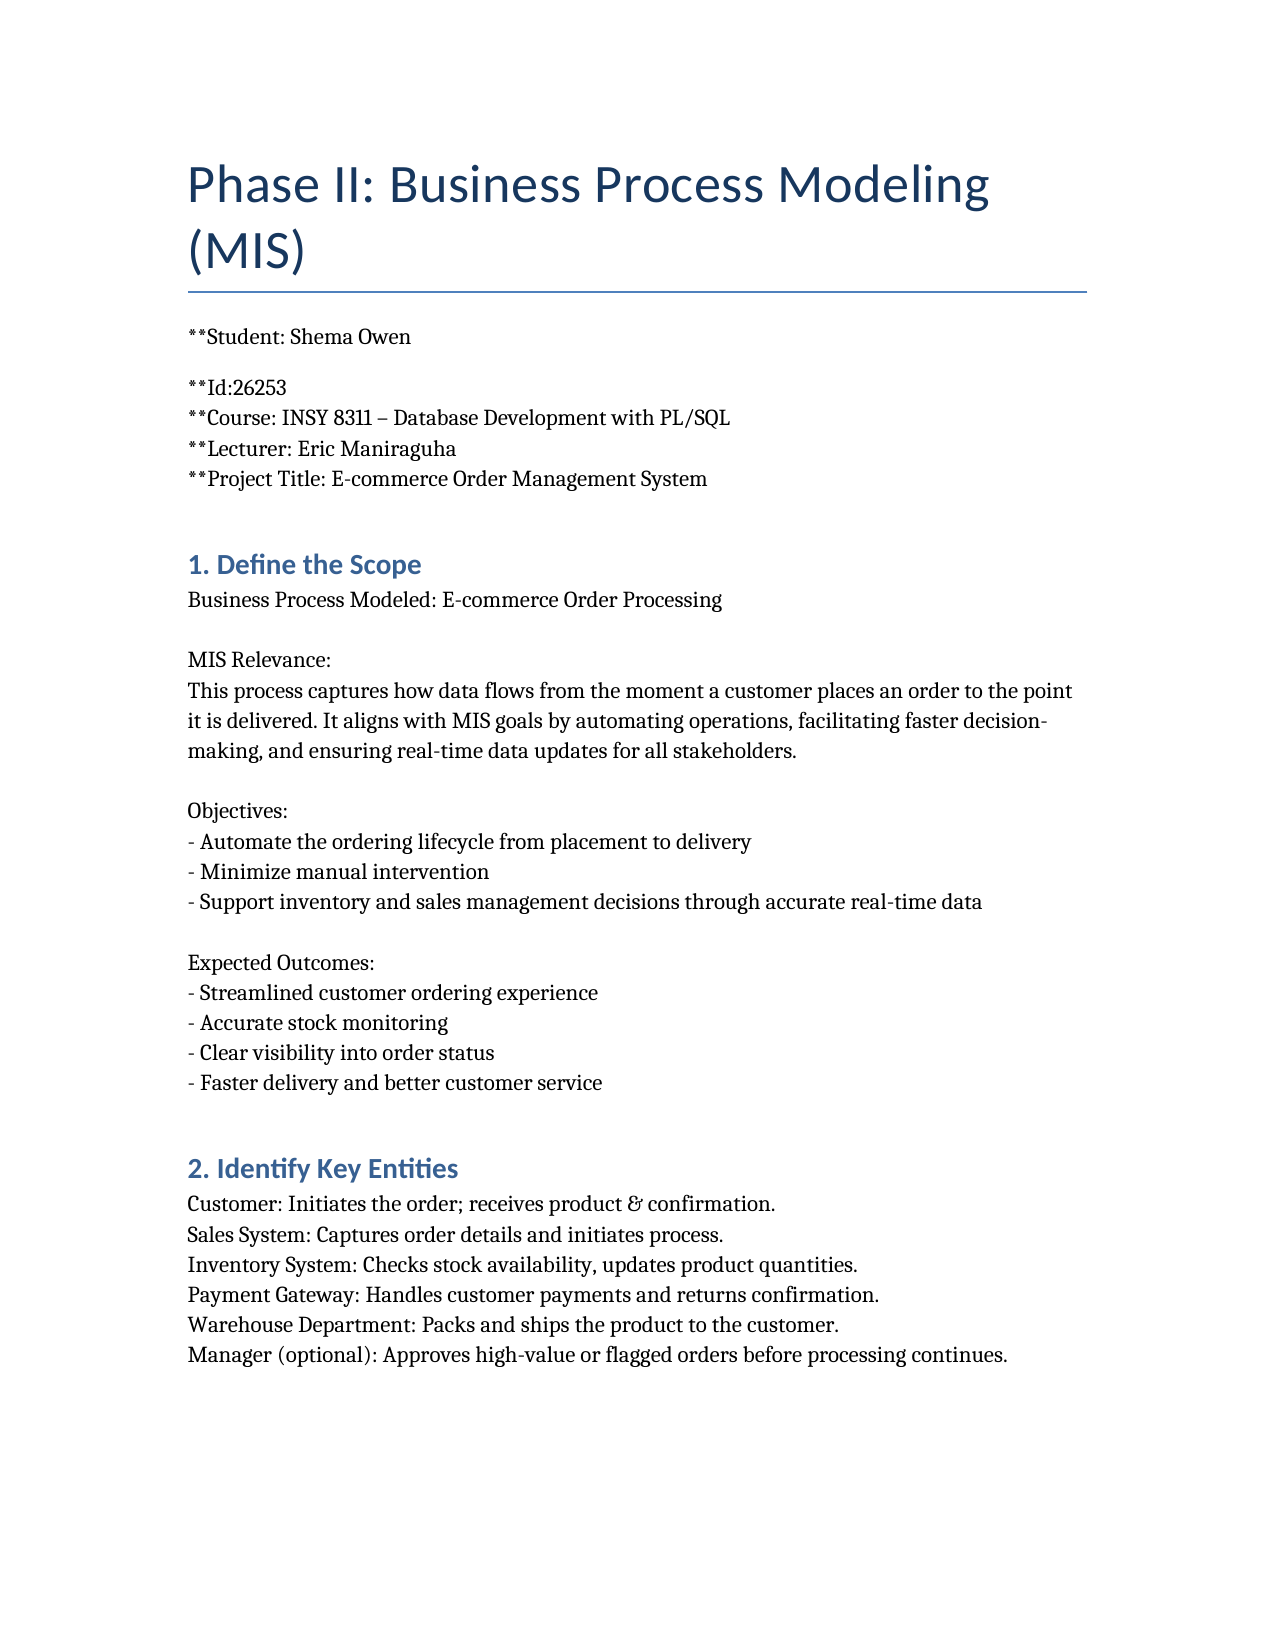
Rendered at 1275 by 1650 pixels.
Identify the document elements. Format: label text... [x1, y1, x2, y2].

text Customer: Initiates the order; receives product & confirmation. Sales System: Captures order details and initiates process. Inventory System: Checks stock availability, updates product quantities. Payment Gateway: Handles customer payments and returns confirmation. Warehouse Department: Packs and ships the product to the customer. Manager (optional): Approves high-value or flagged orders before processing continues. [187, 1191, 1087, 1369]
text **Student: Shema Owen [187, 324, 1087, 350]
title Phase II: Business Process Modeling (MIS) [187, 150, 1087, 293]
subtitle 2. Identify Key Entities [187, 1150, 1087, 1186]
subtitle 1. Define the Scope [187, 546, 1087, 581]
text Business Process Modeled: E-commerce Order Processing MIS Relevance: This process captures how data flows from the moment a customer places an order to the point it is delivered. It aligns with MIS goals by automating operations, facilitating faster decision-making, and ensuring real-time data updates for all stakeholders. Objectives: - Automate the ordering lifecycle from placement to delivery - Minimize manual intervention - Support inventory and sales management decisions through accurate real-time data Expected Outcomes: - Streamlined customer ordering experience - Accurate stock monitoring - Clear visibility into order status - Faster delivery and better customer service [187, 587, 1087, 1096]
text **Id:26253 **Course: INSY 8311 – Database Development with PL/SQL **Lecturer: Eric Maniraguha **Project Title: E-commerce Order Management System [187, 375, 1087, 492]
